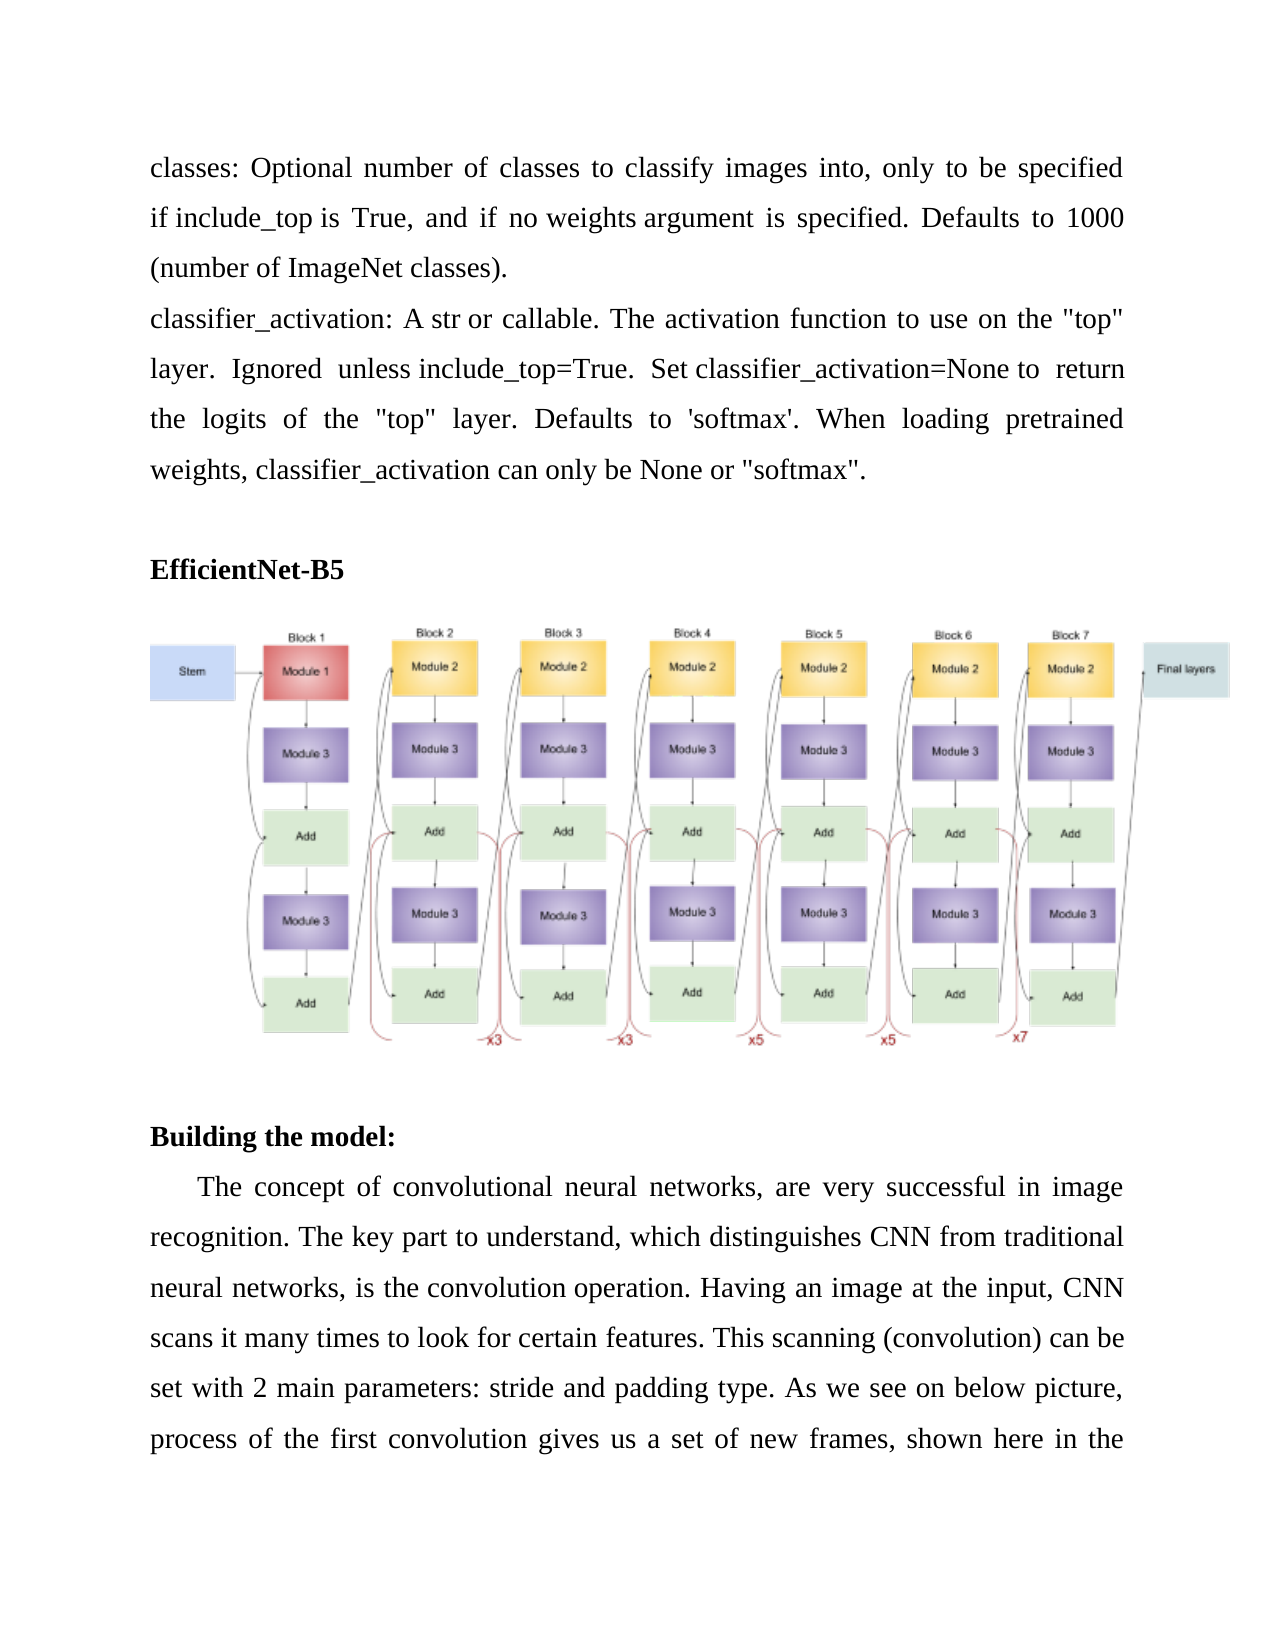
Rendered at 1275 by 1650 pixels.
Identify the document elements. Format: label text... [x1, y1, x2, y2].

picture [150, 602, 1244, 1055]
text Building the model: [150, 1119, 1125, 1152]
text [150, 1169, 1125, 1454]
text classifier_activation: A str or callable. The activation function to use on the "top" layer. Ignored unless include_top=True. Set classifier_activation=None to return the logits of the "top" layer. Defaults to 'softmax'. When loading pretrained weights, classifier_activation can only be None or "softmax". [150, 301, 1125, 485]
text classes: Optional number of classes to classify images into, only to be specified if include_top is True, and if no weights argument is specified. Defaults to 1000 (number of ImageNet classes). [150, 150, 1125, 284]
text EfficientNet-B5 [150, 552, 1125, 586]
